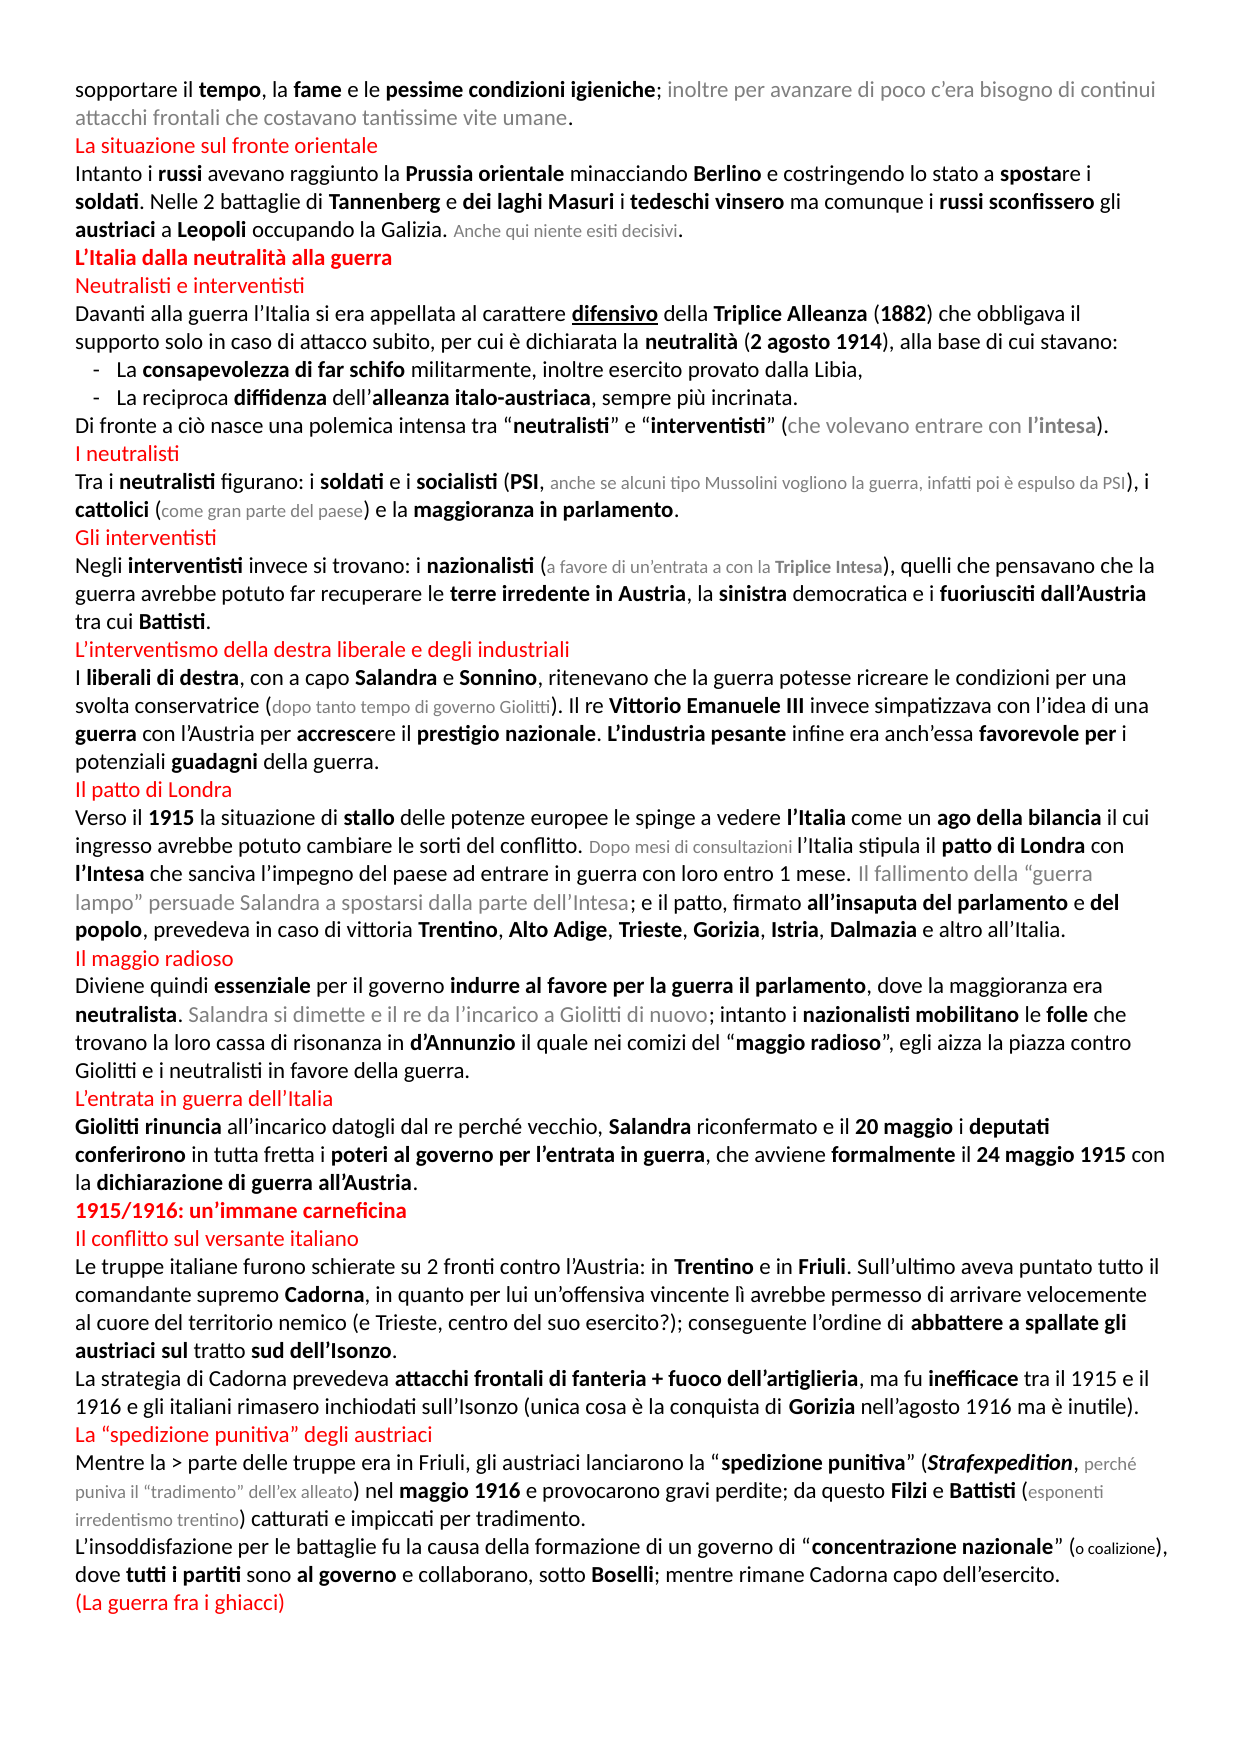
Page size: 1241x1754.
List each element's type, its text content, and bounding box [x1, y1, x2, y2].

text La “spedizione punitiva” degli austriaci [75, 1420, 1165, 1448]
text L’interventismo della destra liberale e degli industriali [75, 635, 1165, 663]
text Intanto i russi avevano raggiunto la Prussia orientale minacciando Berlino e costringendo lo stato a spostare i soldati. Nelle 2 battaglie di Tannenberg e dei laghi Masuri i tedeschi vinsero ma comunque i russi sconfissero gli austriaci a Leopoli occupando la Galizia. Anche qui niente esiti decisivi. [75, 159, 1165, 243]
text I neutralisti [75, 439, 1165, 467]
text Le truppe italiane furono schierate su 2 fronti contro l’Austria: in Trentino e in Friuli. Sull’ultimo aveva puntato tutto il comandante supremo Cadorna, in quanto per lui un’offensiva vincente lì avrebbe permesso di arrivare velocemente al cuore del territorio nemico (e Trieste, centro del suo esercito?); conseguente l’ordine di abbattere a spallate gli austriaci sul tratto sud dell’Isonzo. [75, 1252, 1165, 1364]
text Gli interventisti [75, 523, 1165, 551]
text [75, 75, 1165, 131]
text Giolitti rinuncia all’incarico datogli dal re perché vecchio, Salandra riconfermato e il 20 maggio i deputati conferirono in tutta fretta i poteri al governo per l’entrata in guerra, che avviene formalmente il 24 maggio 1915 con la dichiarazione di guerra all’Austria. [75, 1112, 1165, 1196]
text L’Italia dalla neutralità alla guerra [75, 243, 1165, 271]
text Tra i neutralisti figurano: i soldati e i socialisti (PSI, anche se alcuni tipo Mussolini vogliono la guerra, infatti poi è espulso da PSI), i cattolici (come gran parte del paese) e la maggioranza in parlamento. [75, 467, 1165, 523]
text Il maggio radioso [75, 944, 1165, 972]
list La consapevolezza di far schifo militarmente, inoltre esercito provato dalla Libia, [93, 355, 1165, 383]
list La reciproca diffidenza dell’alleanza italo-austriaca, sempre più incrinata. [93, 383, 1165, 411]
text La strategia di Cadorna prevedeva attacchi frontali di fanteria + fuoco dell’artiglieria, ma fu inefficace tra il 1915 e il 1916 e gli italiani rimasero inchiodati sull’Isonzo (unica cosa è la conquista di Gorizia nell’agosto 1916 ma è inutile). [75, 1364, 1165, 1420]
text Mentre la > parte delle truppe era in Friuli, gli austriaci lanciarono la “spedizione punitiva” (Strafexpedition, perché puniva il “tradimento” dell’ex alleato) nel maggio 1916 e provocarono gravi perdite; da questo Filzi e Battisti (esponenti irredentismo trentino) catturati e impiccati per tradimento. [75, 1448, 1165, 1532]
text (La guerra fra i ghiacci) [75, 1588, 1165, 1616]
text 1915/1916: un’immane carneficina [75, 1196, 1165, 1224]
text Negli interventisti invece si trovano: i nazionalisti (a favore di un’entrata a con la Triplice Intesa), quelli che pensavano che la guerra avrebbe potuto far recuperare le terre irredente in Austria, la sinistra democratica e i fuoriusciti dall’Austria tra cui Battisti. [75, 551, 1165, 635]
text L’entrata in guerra dell’Italia [75, 1084, 1165, 1112]
text Neutralisti e interventisti [75, 271, 1165, 299]
text Di fronte a ciò nasce una polemica intensa tra “neutralisti” e “interventisti” (che volevano entrare con l’intesa). [75, 411, 1165, 439]
text Il conflitto sul versante italiano [75, 1224, 1165, 1252]
text Verso il 1915 la situazione di stallo delle potenze europee le spinge a vedere l’Italia come un ago della bilancia il cui ingresso avrebbe potuto cambiare le sorti del conflitto. Dopo mesi di consultazioni l’Italia stipula il patto di Londra con l’Intesa che sanciva l’impegno del paese ad entrare in guerra con loro entro 1 mese. Il fallimento della “guerra lampo” persuade Salandra a spostarsi dalla parte dell’Intesa; e il patto, firmato all’insaputa del parlamento e del popolo, prevedeva in caso di vittoria Trentino, Alto Adige, Trieste, Gorizia, Istria, Dalmazia e altro all’Italia. [75, 803, 1165, 944]
text L’insoddisfazione per le battaglie fu la causa della formazione di un governo di “concentrazione nazionale” (o coalizione), dove tutti i partiti sono al governo e collaborano, sotto Boselli; mentre rimane Cadorna capo dell’esercito. [75, 1532, 1182, 1588]
text La situazione sul fronte orientale [75, 131, 1165, 159]
text Davanti alla guerra l’Italia si era appellata al carattere difensivo della Triplice Alleanza (1882) che obbligava il supporto solo in caso di attacco subito, per cui è dichiarata la neutralità (2 agosto 1914), alla base di cui stavano: [75, 299, 1165, 355]
text I liberali di destra, con a capo Salandra e Sonnino, ritenevano che la guerra potesse ricreare le condizioni per una svolta conservatrice (dopo tanto tempo di governo Giolitti). Il re Vittorio Emanuele III invece simpatizzava con l’idea di una guerra con l’Austria per accrescere il prestigio nazionale. L’industria pesante infine era anch’essa favorevole per i potenziali guadagni della guerra. [75, 663, 1165, 776]
text Il patto di Londra [75, 776, 1165, 803]
text Diviene quindi essenziale per il governo indurre al favore per la guerra il parlamento, dove la maggioranza era neutralista. Salandra si dimette e il re da l’incarico a Giolitti di nuovo; intanto i nazionalisti mobilitano le folle che trovano la loro cassa di risonanza in d’Annunzio il quale nei comizi del “maggio radioso”, egli aizza la piazza contro Giolitti e i neutralisti in favore della guerra. [75, 972, 1165, 1084]
